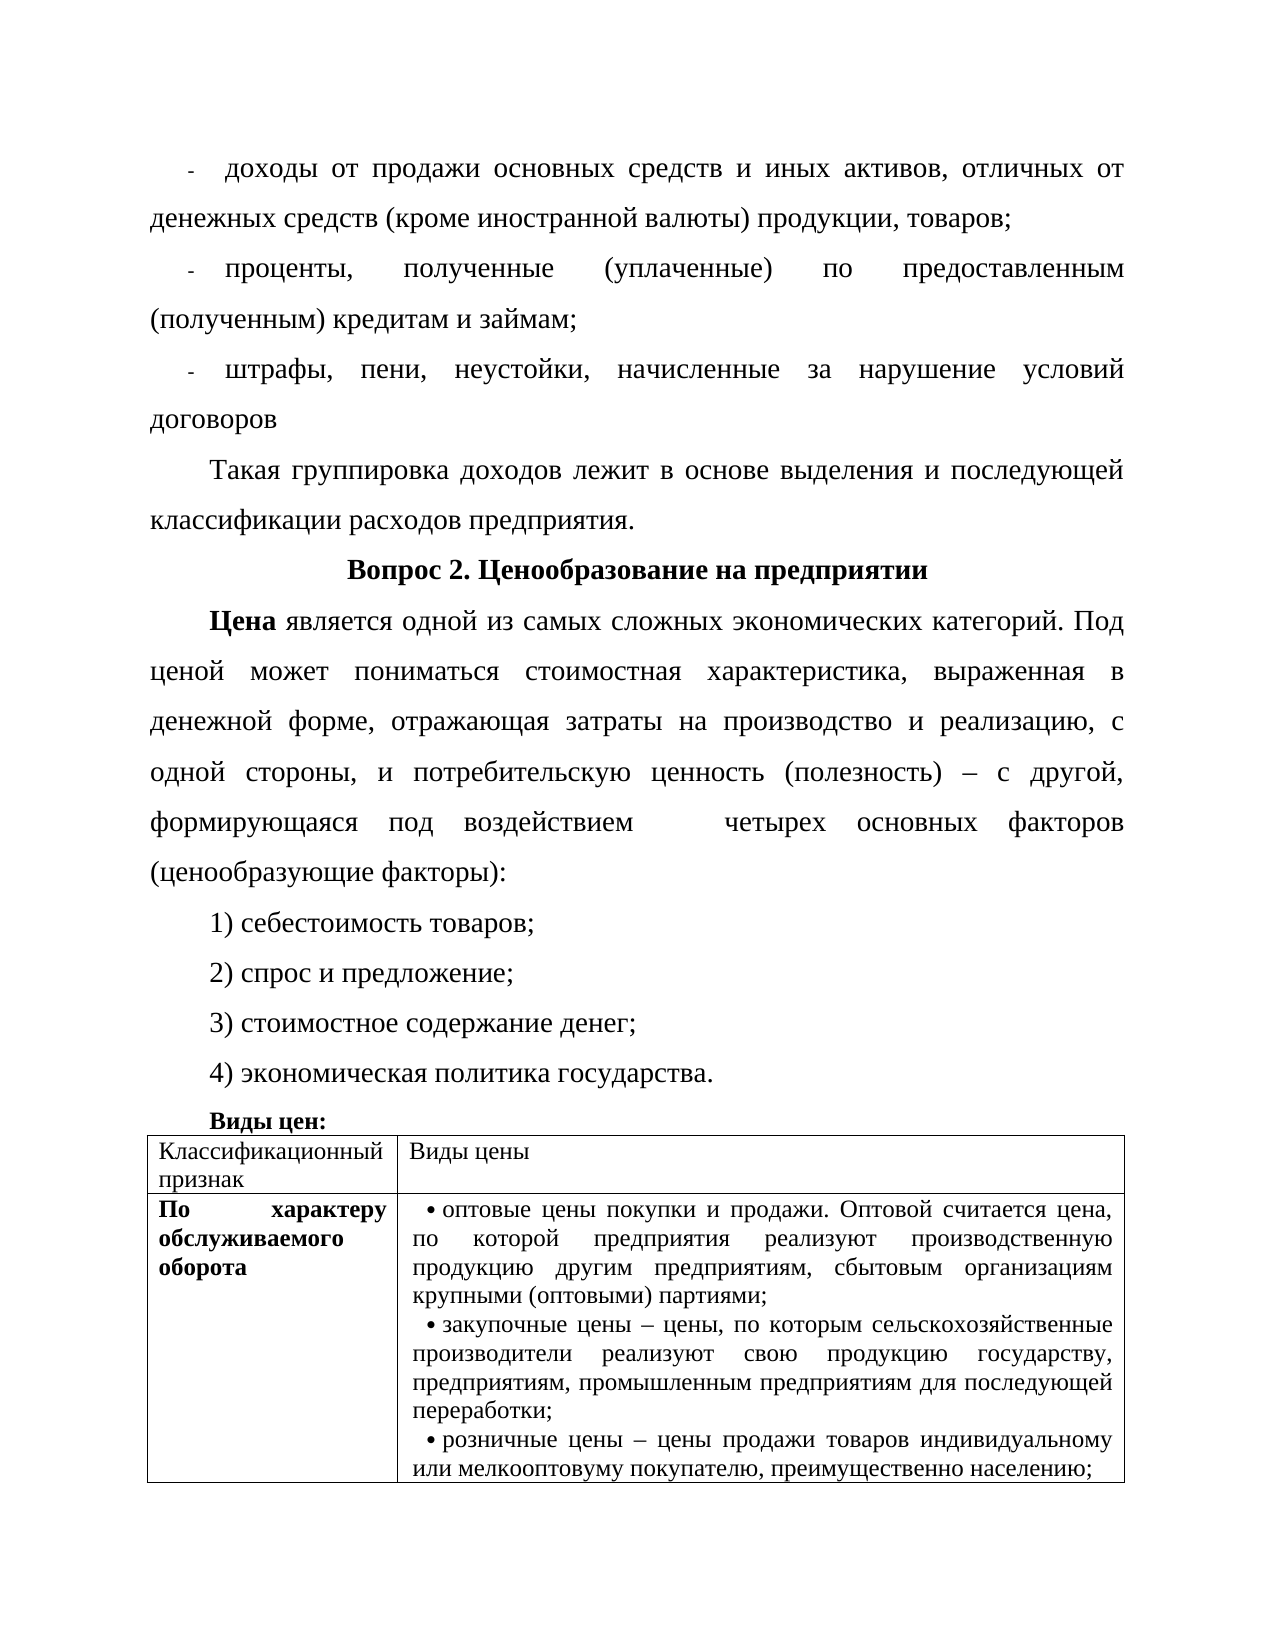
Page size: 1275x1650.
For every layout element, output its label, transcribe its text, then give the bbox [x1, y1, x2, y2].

text 2) спрос и предложение; [150, 955, 1125, 988]
text Виды цен: [150, 1106, 1125, 1135]
list Вопрос 2. Ценообразование на предприятии [150, 552, 1125, 586]
text 4) экономическая политика государства. [150, 1056, 1125, 1089]
list доходы от продажи основных средств и иных активов, отличных от денежных средств (кроме иностранной валюты) продукции, товаров; [150, 150, 1125, 234]
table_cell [148, 1194, 397, 1482]
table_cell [398, 1194, 1124, 1482]
list штрафы, пени, неустойки, начисленные за нарушение условий договоров [150, 351, 1125, 435]
table_header Классификационный признак [148, 1136, 397, 1193]
text Цена является одной из самых сложных экономических категорий. Под ценой может пониматься стоимостная характеристика, выраженная в денежной форме, отражающая затраты на производство и реализацию, с одной стороны, и потребительскую ценность (полезность) – с другой, формирующаяся под воздействием четырех основных факторов (ценообразующие факторы): [150, 603, 1125, 888]
list проценты, полученные (уплаченные) по предоставленным (полученным) кредитам и займам; [150, 251, 1125, 334]
text 3) стоимостное содержание денег; [150, 1005, 1125, 1039]
text 1) себестоимость товаров; [150, 905, 1125, 938]
text Такая группировка доходов лежит в основе выделения и последующей классификации расходов предприятия. [150, 452, 1125, 536]
table_header Виды цены [398, 1136, 1124, 1193]
